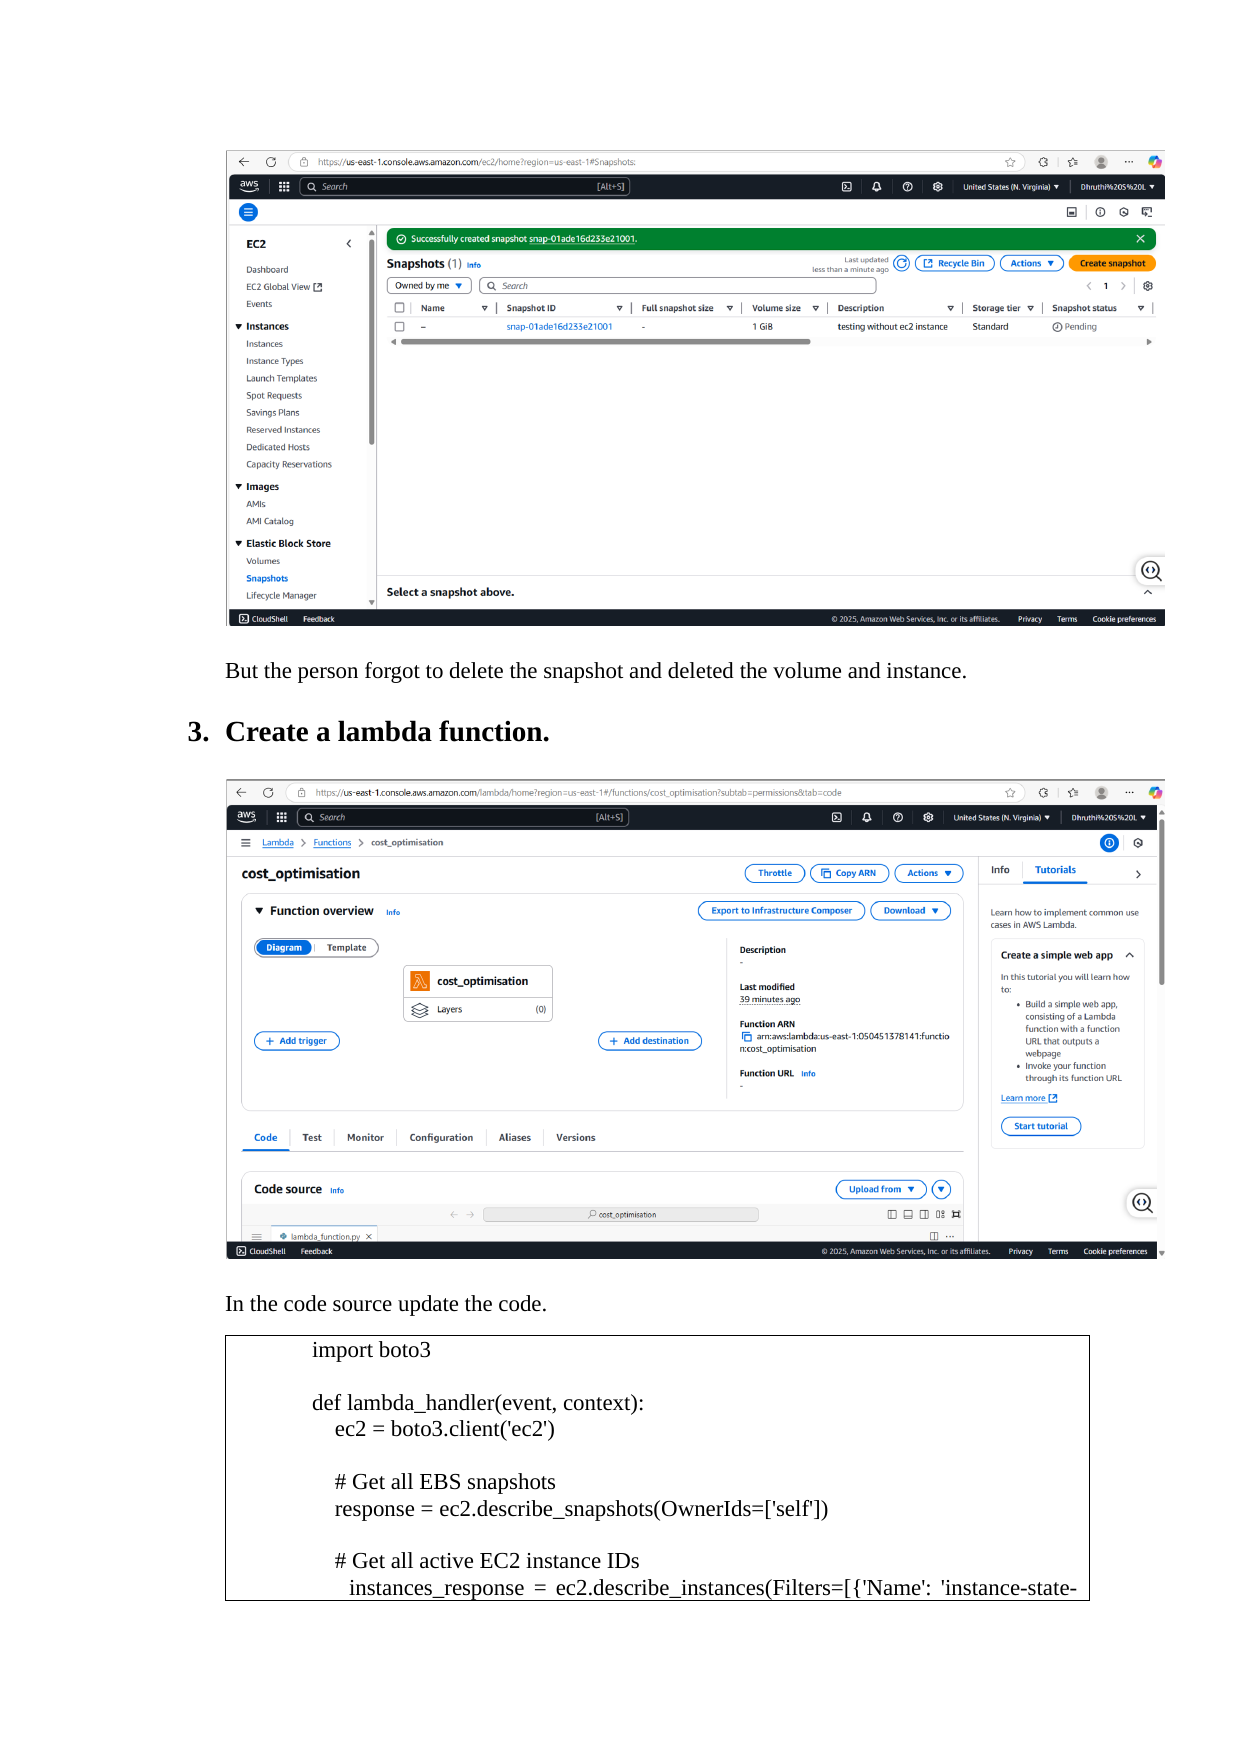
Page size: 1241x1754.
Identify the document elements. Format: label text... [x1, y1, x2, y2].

list Create a lambda function. [187, 714, 1090, 748]
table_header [226, 1336, 1089, 1600]
picture [225, 150, 1166, 627]
list In the code source update the code. [225, 1290, 1090, 1317]
picture [225, 778, 1166, 1260]
list But the person forgot to delete the snapshot and deleted the volume and instance. [225, 657, 1090, 684]
